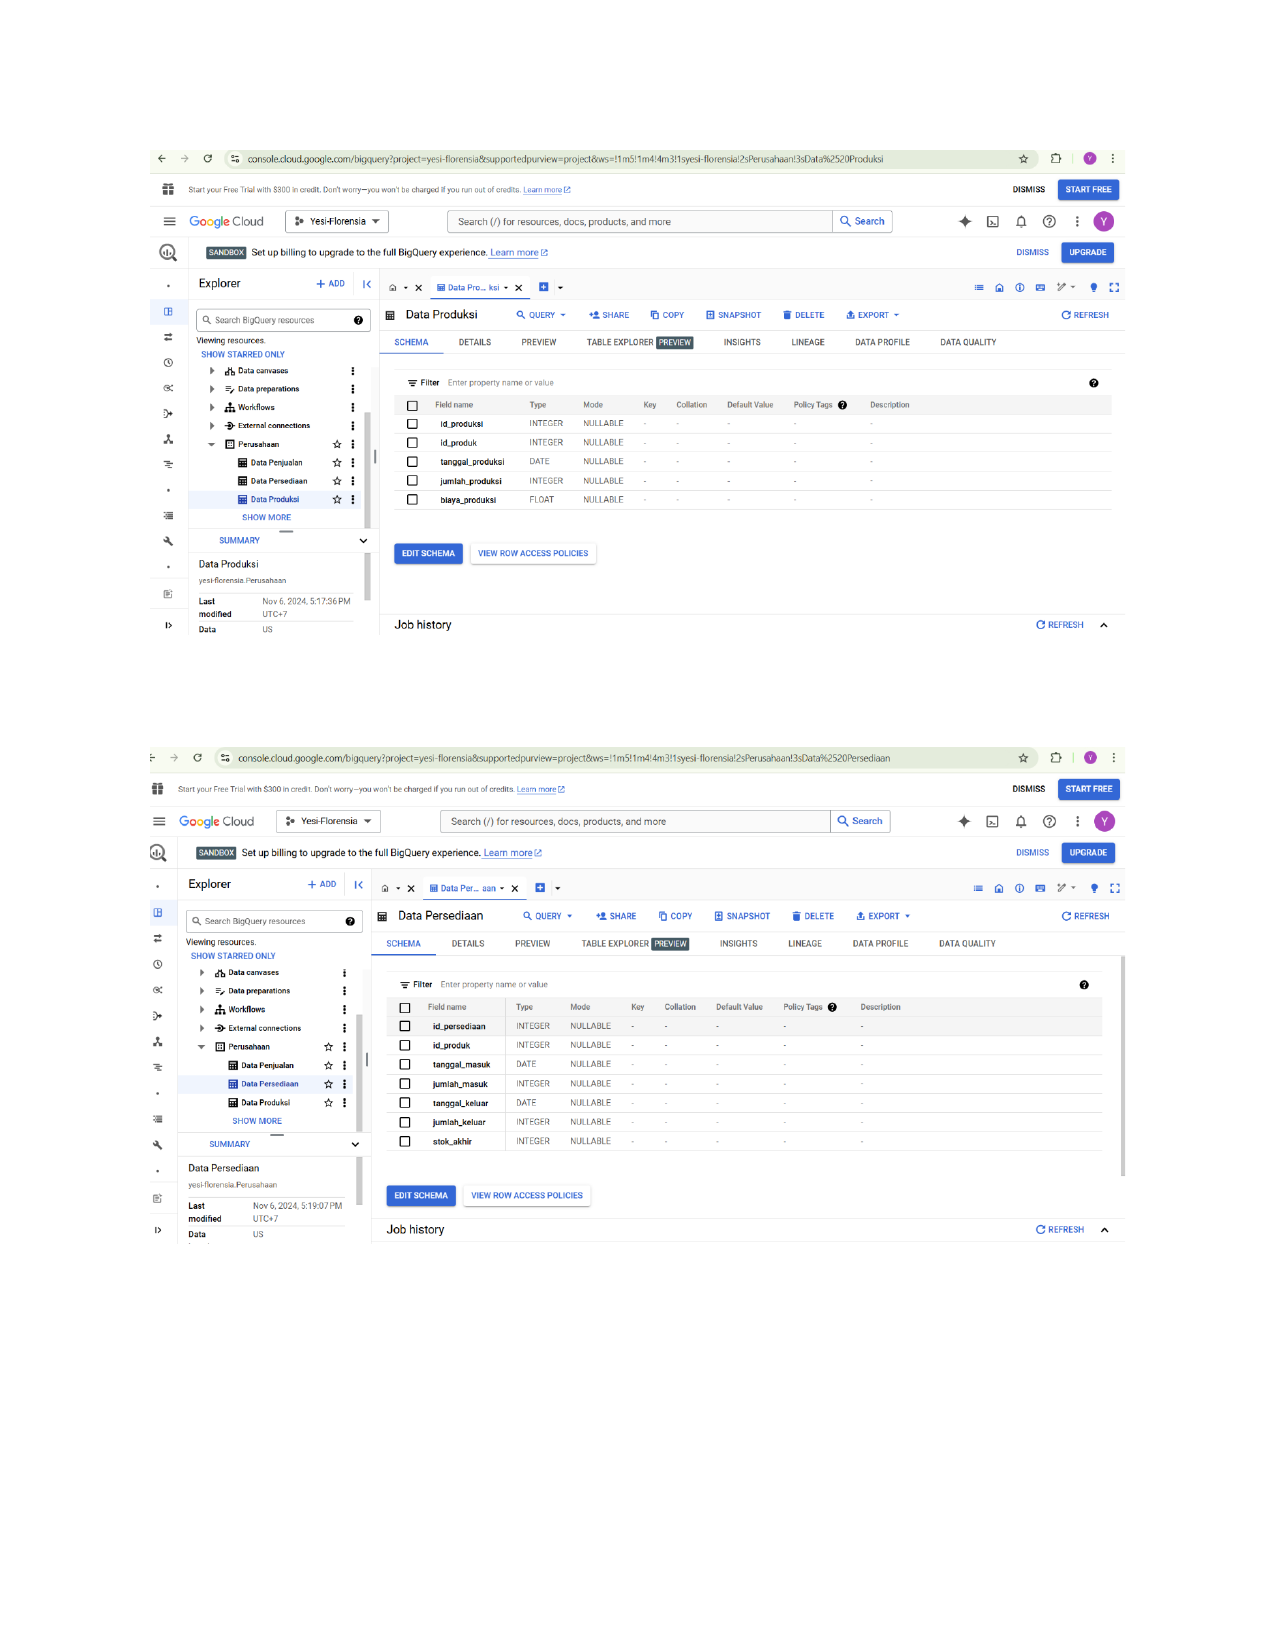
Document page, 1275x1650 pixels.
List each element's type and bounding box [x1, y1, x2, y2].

picture [150, 150, 1125, 635]
picture [150, 747, 1125, 1244]
